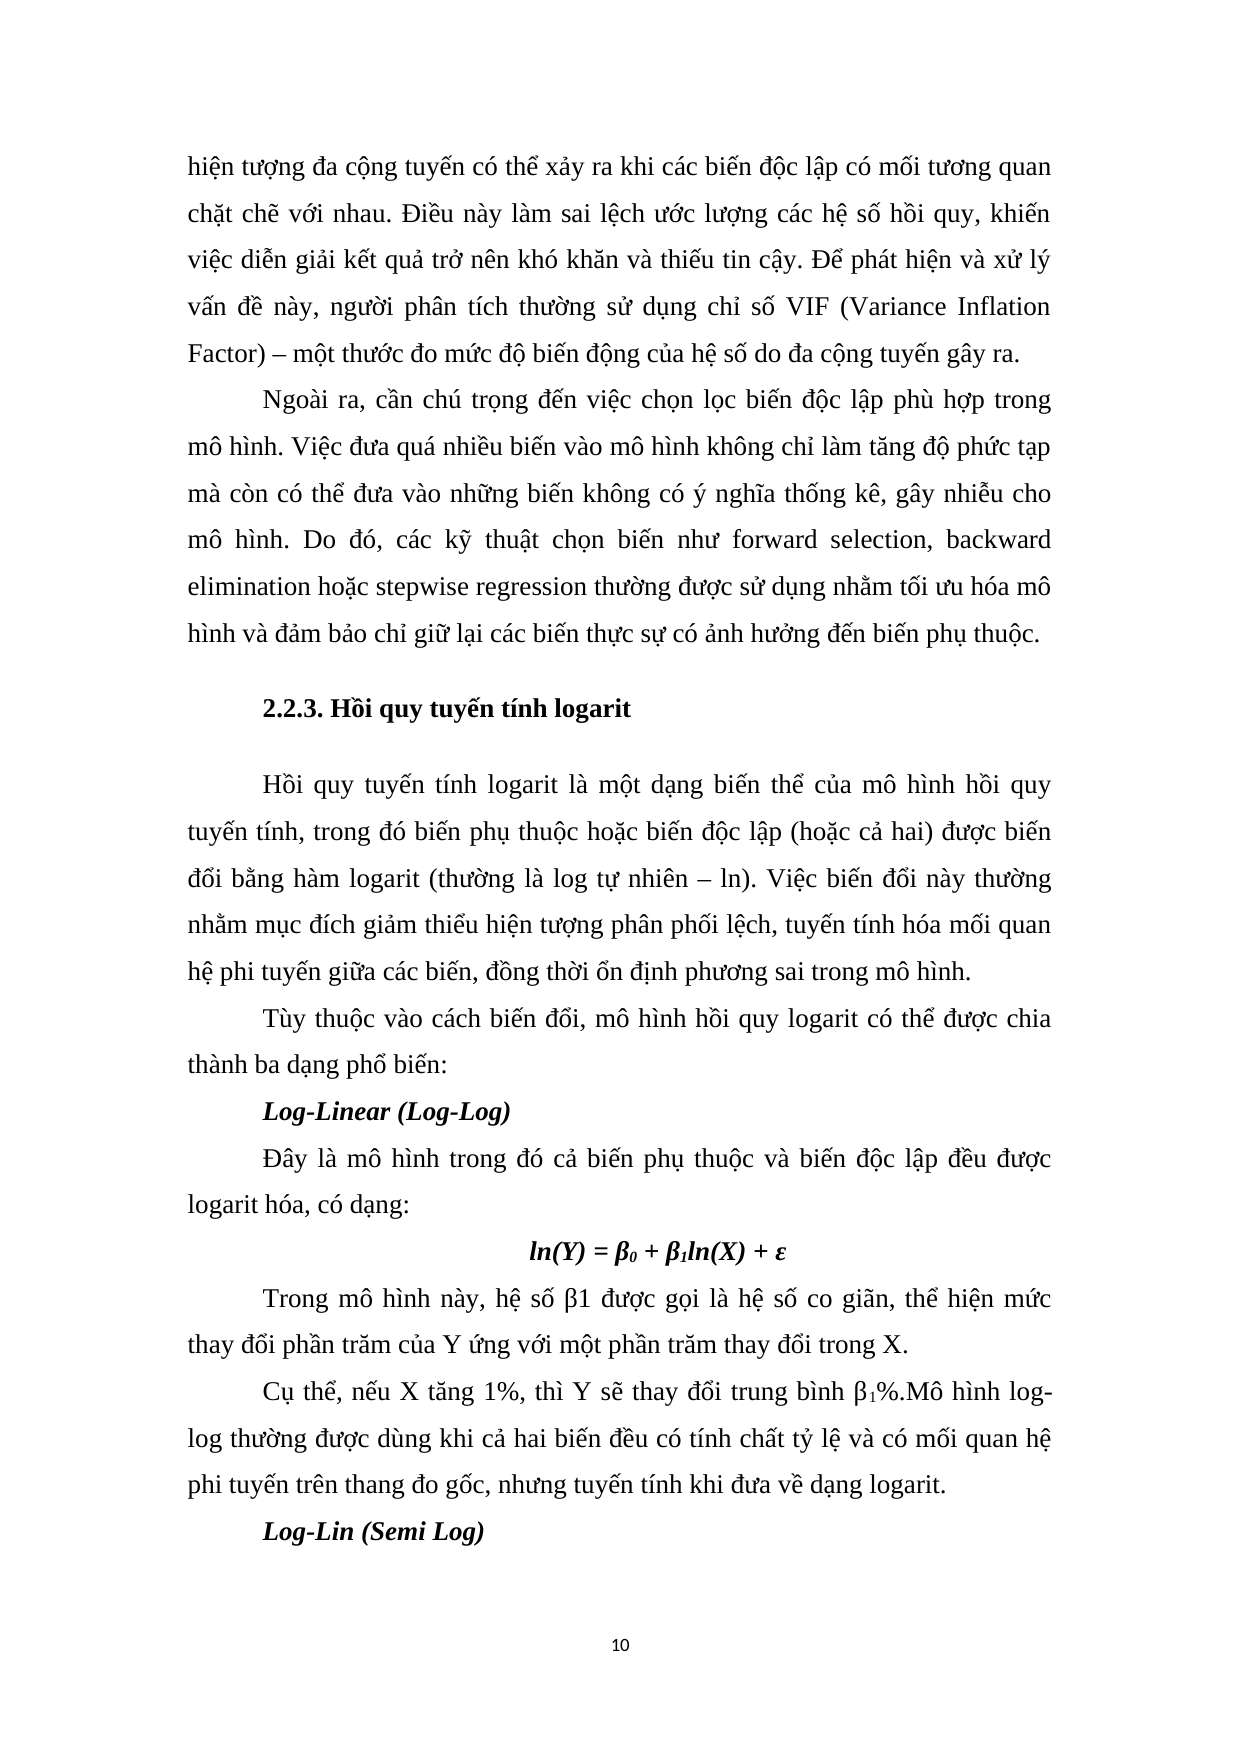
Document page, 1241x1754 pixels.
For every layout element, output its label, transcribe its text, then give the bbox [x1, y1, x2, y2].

text Đây là mô hình trong đó cả biến phụ thuộc và biến độc lập đều được logarit hóa, có dạng: [187, 1142, 1053, 1219]
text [187, 150, 1053, 368]
text Tùy thuộc vào cách biến đổi, mô hình hồi quy logarit có thể được chia thành ba dạng phổ biến: [187, 1002, 1053, 1079]
text Cụ thể, nếu X tăng 1%, thì Y sẽ thay đổi trung bình β1%.Mô hình log-log thường được dùng khi cả hai biến đều có tính chất tỷ lệ và có mối quan hệ phi tuyến trên thang đo gốc, nhưng tuyến tính khi đưa về dạng logarit. [187, 1375, 1053, 1499]
text Trong mô hình này, hệ số β1 được gọi là hệ số co giãn, thể hiện mức thay đổi phần trăm của Y ứng với một phần trăm thay đổi trong X. [187, 1282, 1053, 1359]
text Log-Lin (Semi Log) [187, 1515, 1053, 1546]
text ln(Y) = β0 + β1ln(X) + ε [187, 1235, 1053, 1266]
text Hồi quy tuyến tính logarit là một dạng biến thể của mô hình hồi quy tuyến tính, trong đó biến phụ thuộc hoặc biến độc lập (hoặc cả hai) được biến đổi bằng hàm logarit (thường là log tự nhiên – ln). Việc biến đổi này thường nhằm mục đích giảm thiểu hiện tượng phân phối lệch, tuyến tính hóa mối quan hệ phi tuyến giữa các biến, đồng thời ổn định phương sai trong mô hình. [187, 768, 1053, 986]
text Log-Linear (Log-Log) [187, 1095, 1053, 1126]
subtitle 2.2.3. Hồi quy tuyến tính logarit [187, 692, 1053, 724]
text Ngoài ra, cần chú trọng đến việc chọn lọc biến độc lập phù hợp trong mô hình. Việc đưa quá nhiều biến vào mô hình không chỉ làm tăng độ phức tạp mà còn có thể đưa vào những biến không có ý nghĩa thống kê, gây nhiễu cho mô hình. Do đó, các kỹ thuật chọn biến như forward selection, backward elimination hoặc stepwise regression thường được sử dụng nhằm tối ưu hóa mô hình và đảm bảo chỉ giữ lại các biến thực sự có ảnh hưởng đến biến phụ thuộc. [187, 383, 1053, 648]
